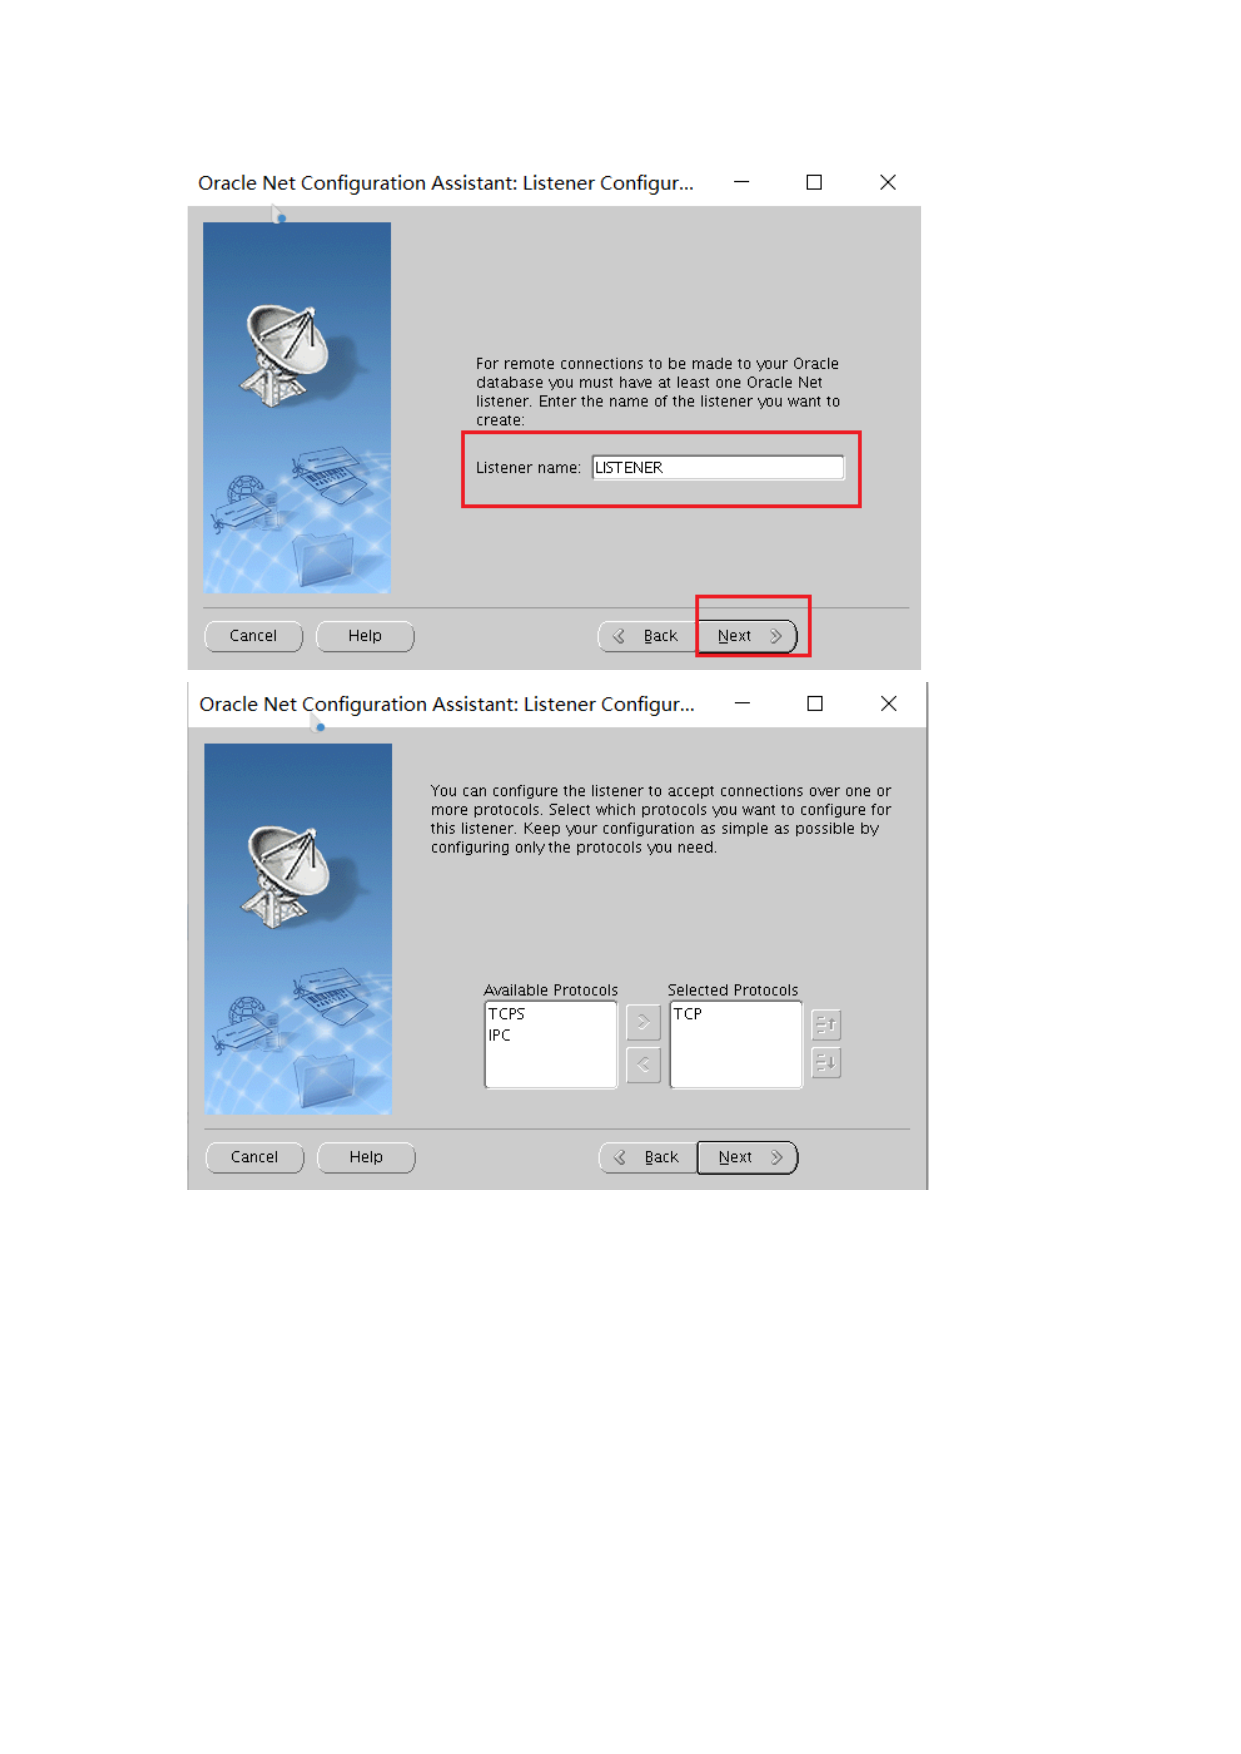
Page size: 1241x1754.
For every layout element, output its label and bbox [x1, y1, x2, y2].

picture [187, 162, 922, 670]
picture [187, 682, 929, 1190]
